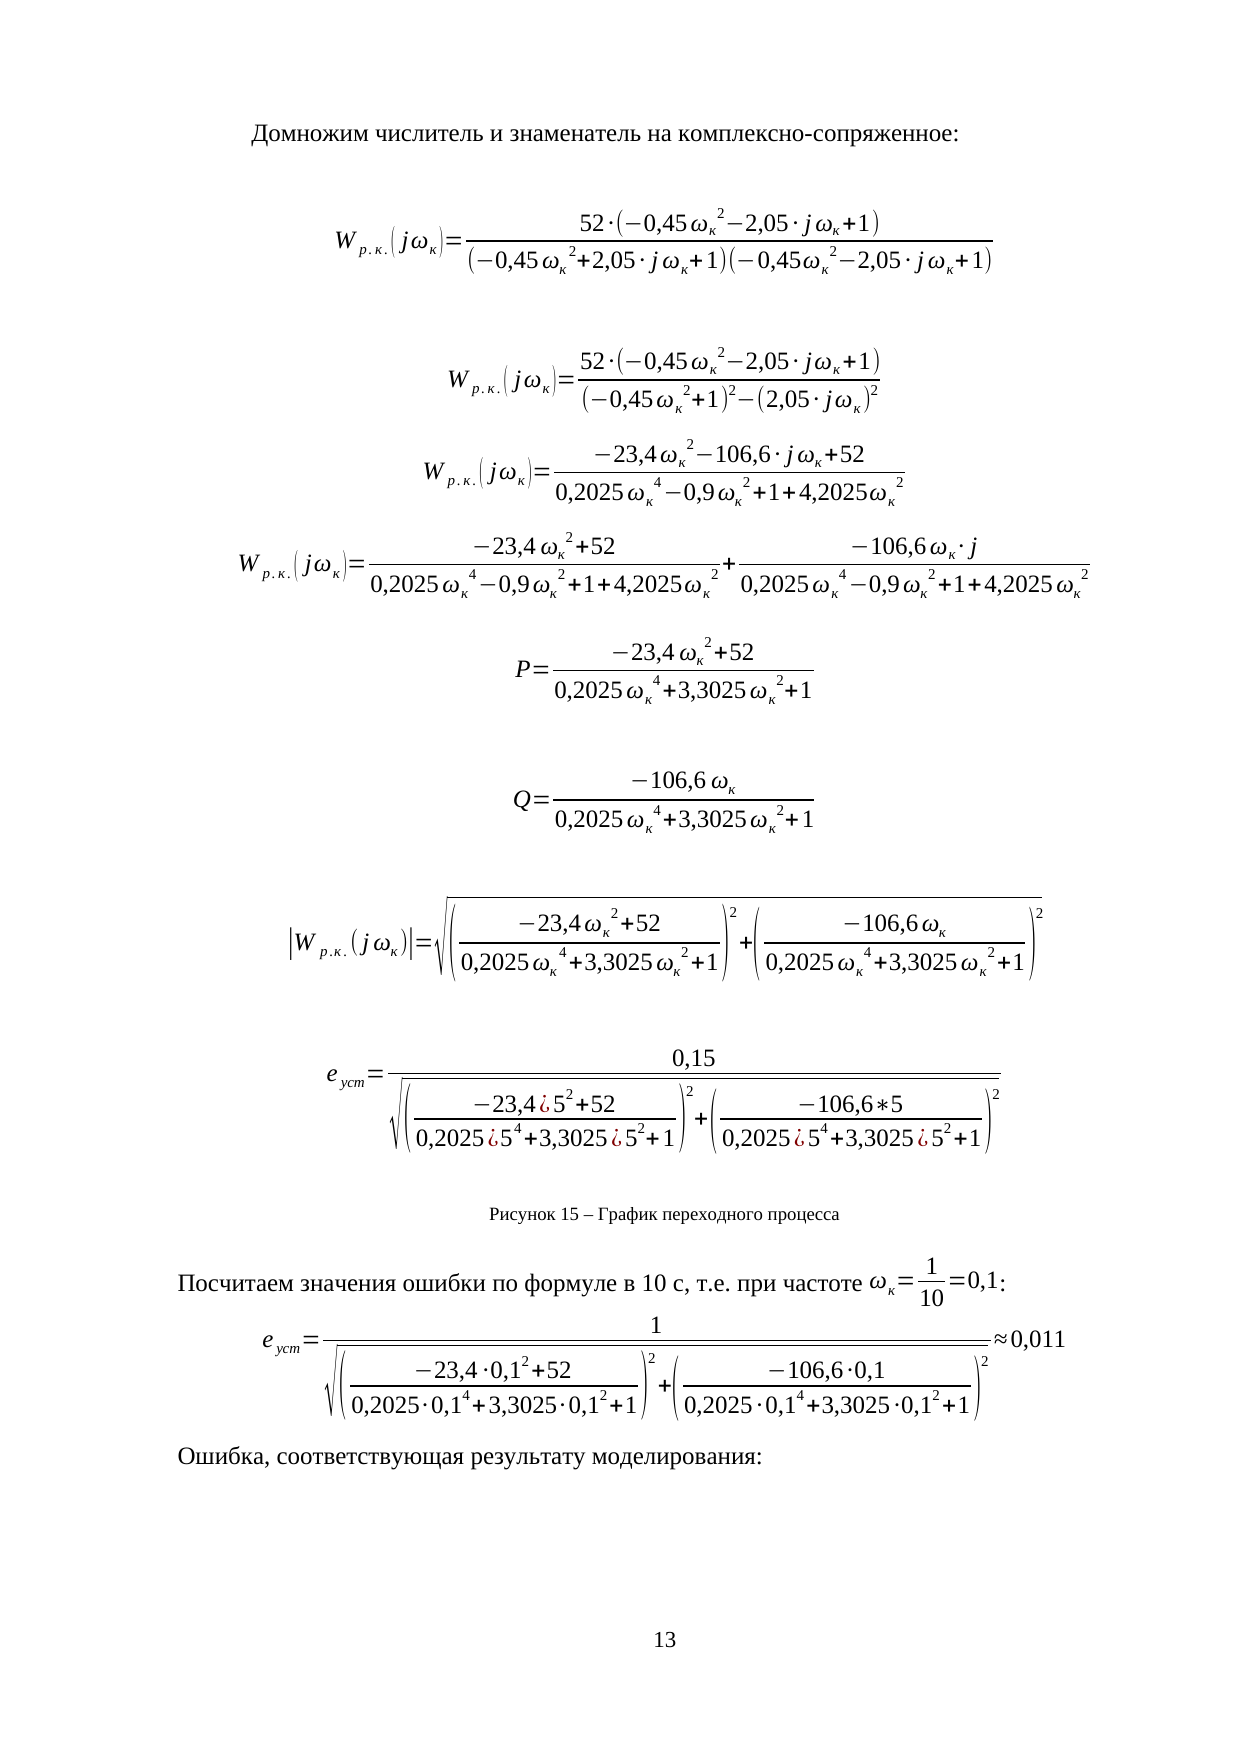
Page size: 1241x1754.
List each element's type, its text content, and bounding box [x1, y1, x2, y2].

text Рисунок 15 – График переходного процесса [177, 1199, 1152, 1224]
text Посчитаем значения ошибки по формуле в 10 с, т.е. при частоте : [177, 1253, 1152, 1312]
text Домножим числитель и знаменатель на комплексно-сопряженное: [177, 118, 1152, 147]
text Ошибка, соответствующая результату моделирования: [177, 1441, 1152, 1470]
